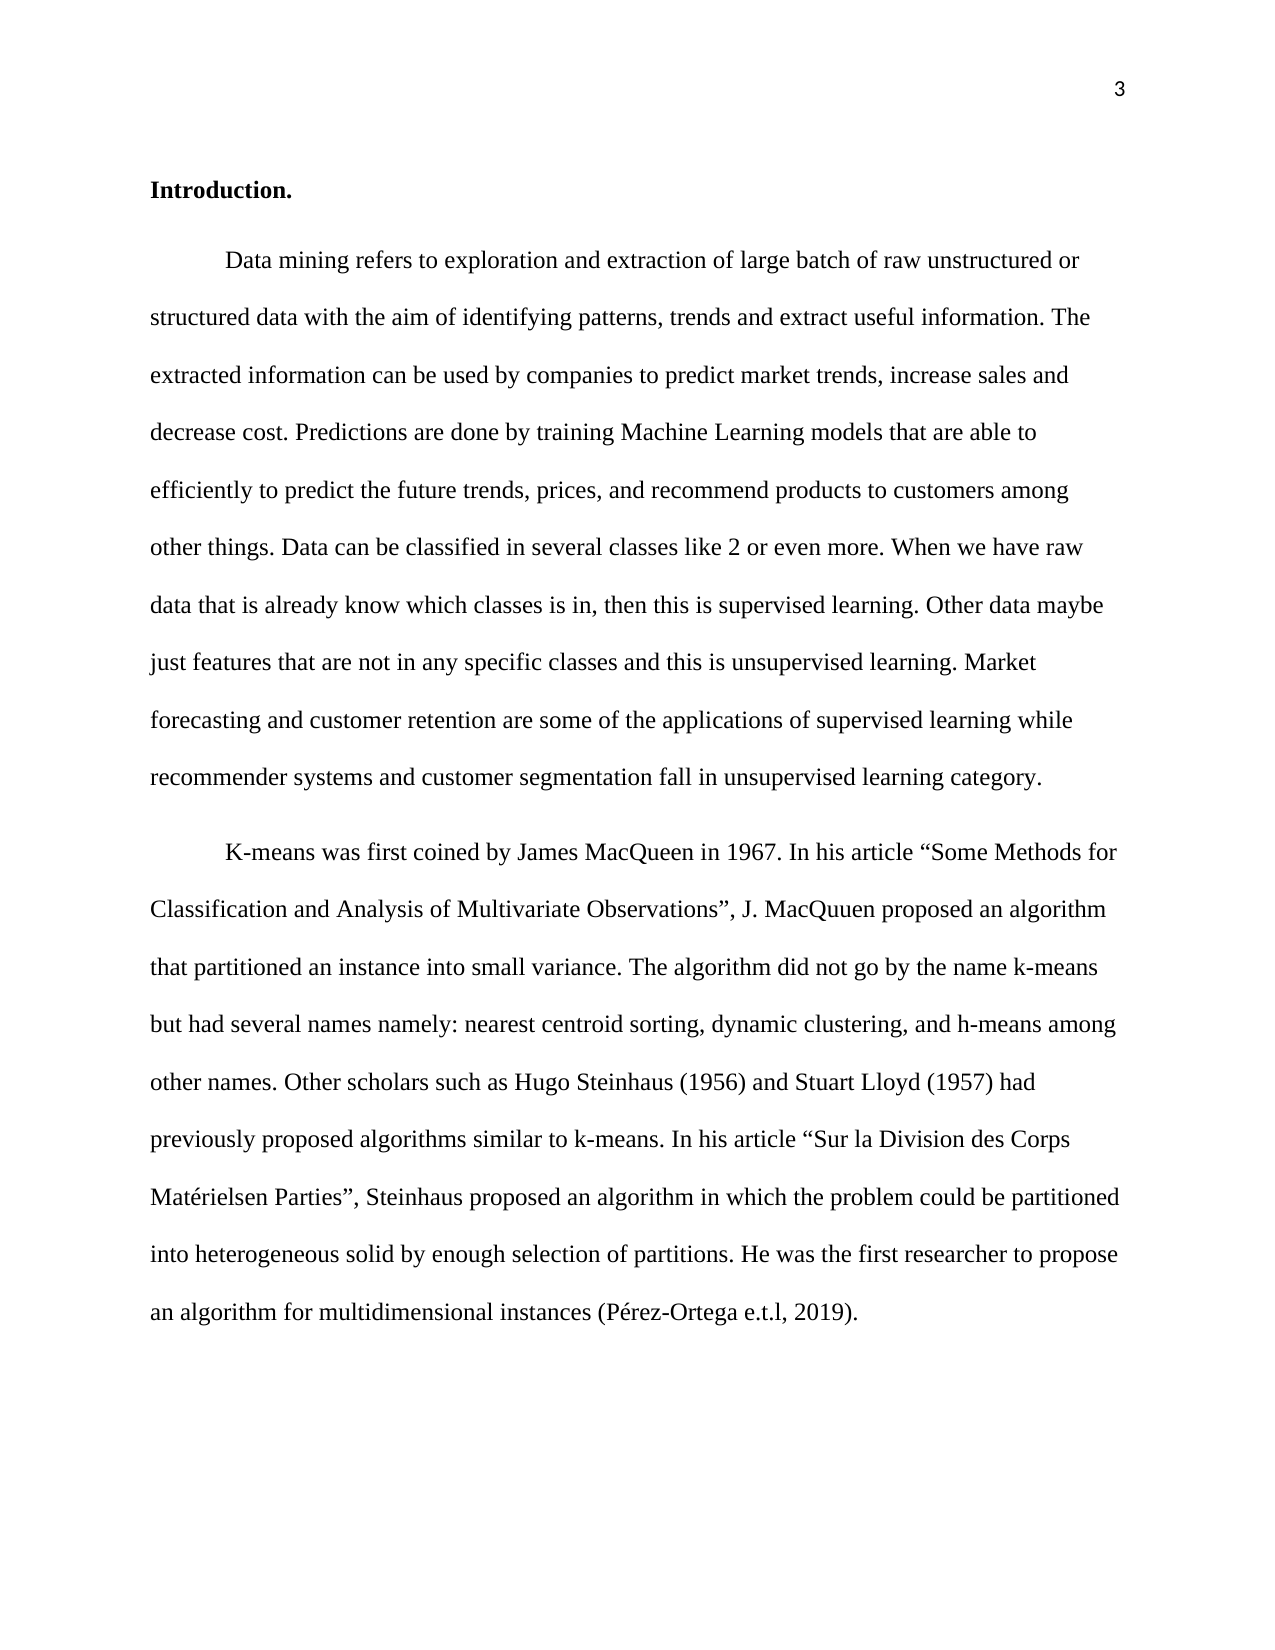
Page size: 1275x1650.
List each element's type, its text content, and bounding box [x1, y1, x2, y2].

text Data mining refers to exploration and extraction of large batch of raw unstructured or structured data with the aim of identifying patterns, trends and extract useful information. The extracted information can be used by companies to predict market trends, increase sales and decrease cost. Predictions are done by training Machine Learning models that are able to efficiently to predict the future trends, prices, and recommend products to customers among other things. Data can be classified in several classes like 2 or even more. When we have raw data that is already know which classes is in, then this is supervised learning. Other data maybe just features that are not in any specific classes and this is unsupervised learning. Market forecasting and customer retention are some of the applications of supervised learning while recommender systems and customer segmentation fall in unsupervised learning category. [150, 245, 1125, 791]
text K-means was first coined by James MacQueen in 1967. In his article “Some Methods for Classification and Analysis of Multivariate Observations”, J. MacQuuen proposed an algorithm that partitioned an instance into small variance. The algorithm did not go by the name k-means but had several names namely: nearest centroid sorting, dynamic clustering, and h-means among other names. Other scholars such as Hugo Steinhaus (1956) and Stuart Lloyd (1957) had previously proposed algorithms similar to k-means. In his article “Sur la Division des Corps Matérielsen Parties”, Steinhaus proposed an algorithm in which the problem could be partitioned into heterogeneous solid by enough selection of partitions. He was the first researcher to propose an algorithm for multidimensional instances (Pérez-Ortega e.t.l, 2019). [150, 837, 1125, 1325]
subtitle Introduction. [150, 175, 1125, 204]
